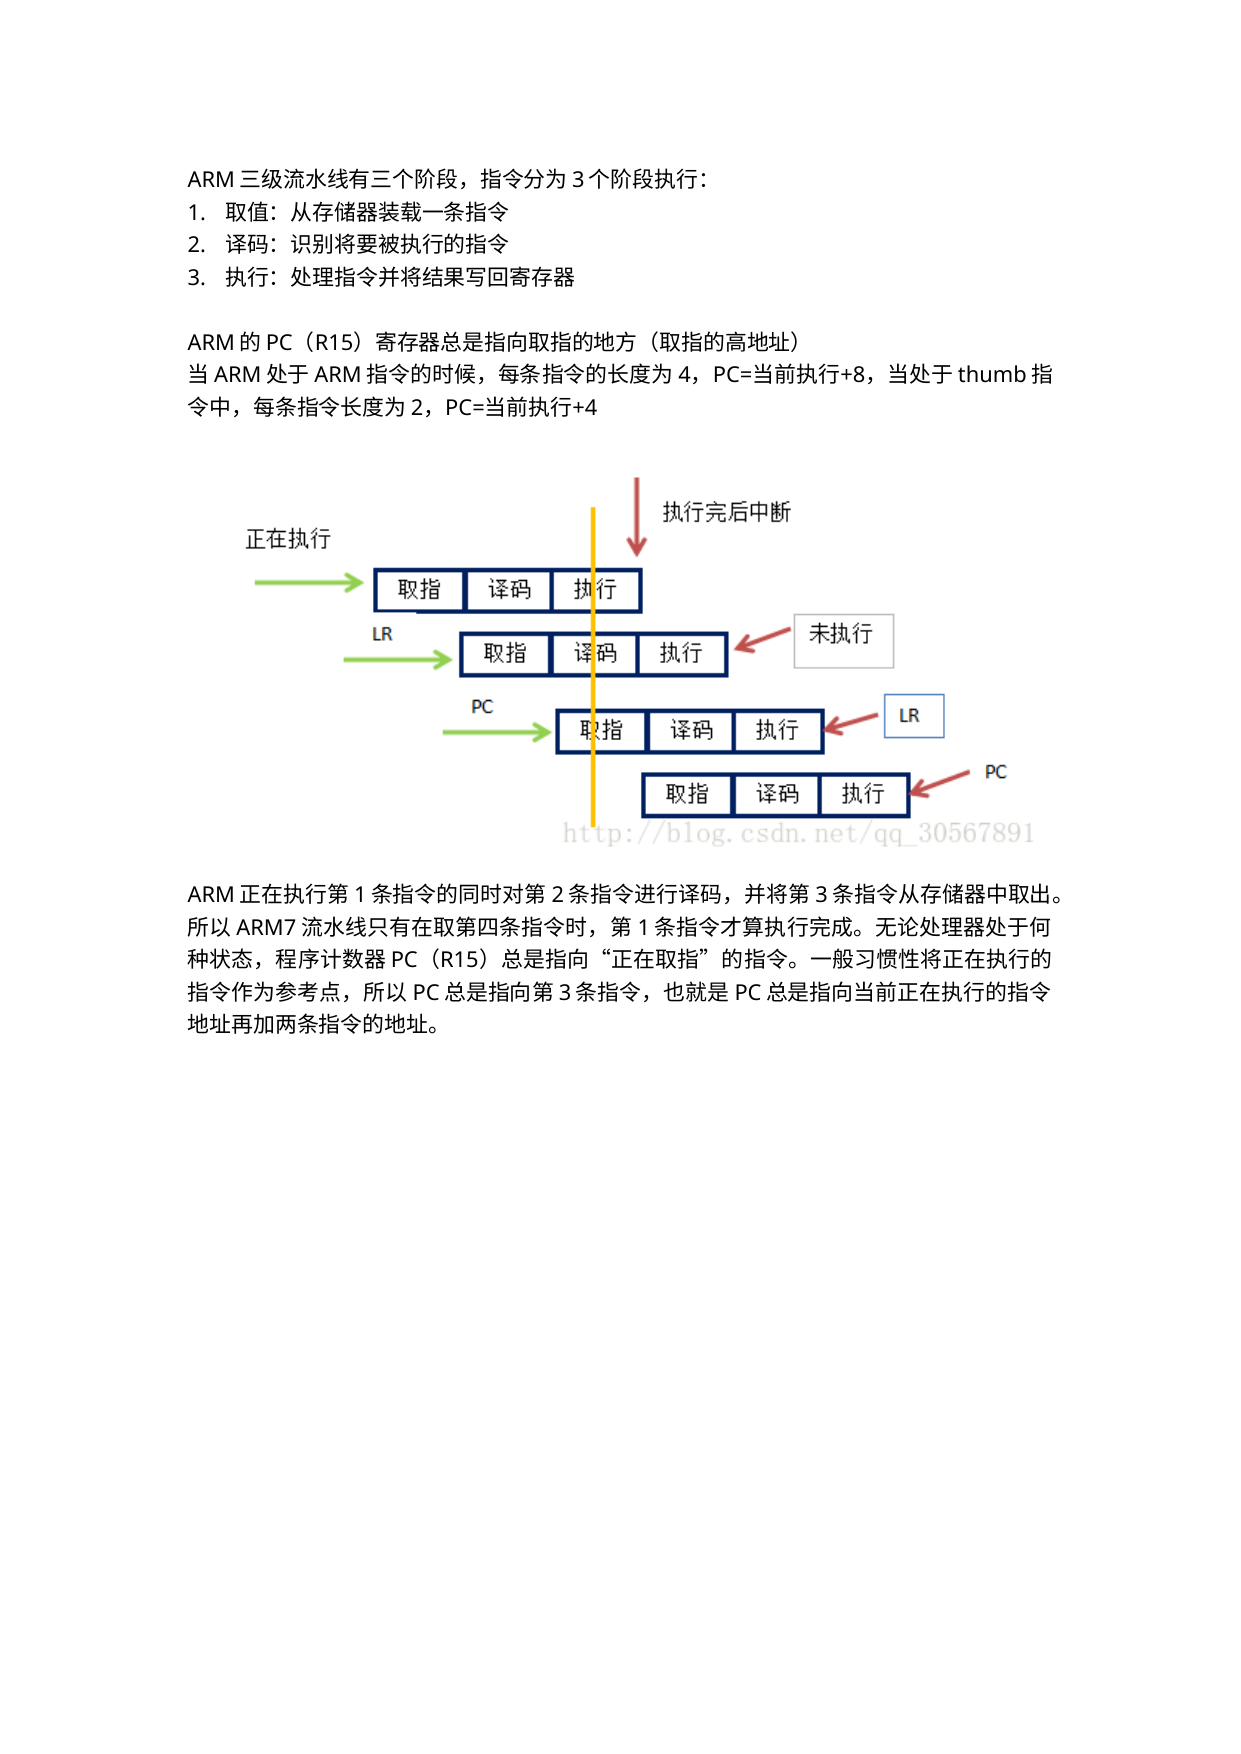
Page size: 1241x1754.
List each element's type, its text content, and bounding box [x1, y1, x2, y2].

list 执行：处理指令并将结果写回寄存器 [187, 259, 1053, 292]
text ARM的PC（R15）寄存器总是指向取指的地方（取指的高地址） [187, 324, 1053, 357]
list 译码：识别将要被执行的指令 [187, 227, 1053, 259]
picture [187, 454, 1053, 863]
list 取值：从存储器装载一条指令 [187, 194, 1053, 227]
text ARM三级流水线有三个阶段，指令分为3个阶段执行： [187, 162, 1053, 194]
text ARM正在执行第1条指令的同时对第2条指令进行译码，并将第3条指令从存储器中取出。所以ARM7流水线只有在取第四条指令时，第1条指令才算执行完成。无论处理器处于何种状态，程序计数器PC（R15）总是指向“正在取指”的指令。一般习惯性将正在执行的指令作为参考点，所以PC总是指向第3条指令，也就是PC总是指向当前正在执行的指令地址再加两条指令的地址。 [187, 877, 1053, 1039]
text 当ARM处于ARM指令的时候，每条指令的长度为4，PC=当前执行+8，当处于thumb指令中，每条指令长度为2，PC=当前执行+4 [187, 357, 1053, 422]
